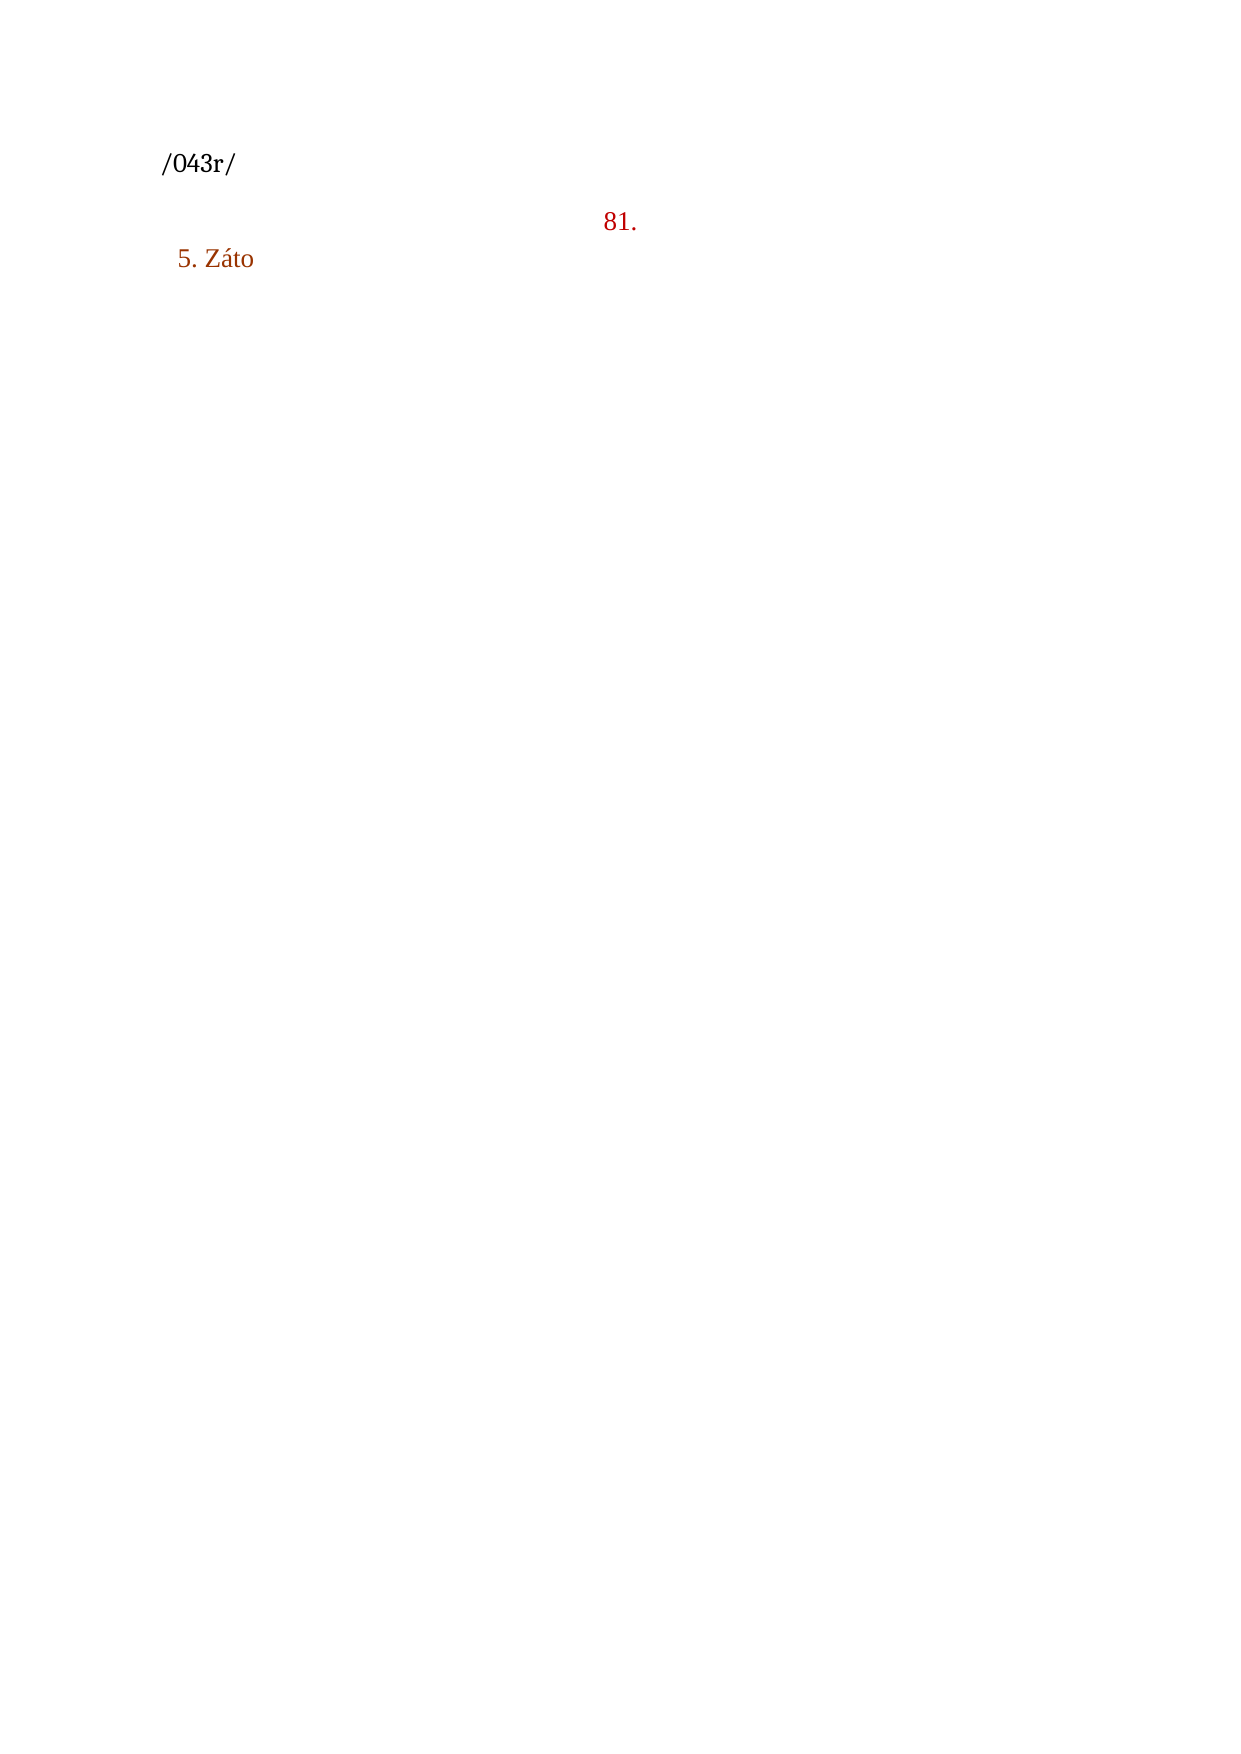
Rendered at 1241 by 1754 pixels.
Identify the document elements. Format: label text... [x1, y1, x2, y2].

text 81. [148, 205, 1093, 236]
text 5. Záto [177, 243, 1093, 274]
text /043r/ [148, 148, 1093, 179]
